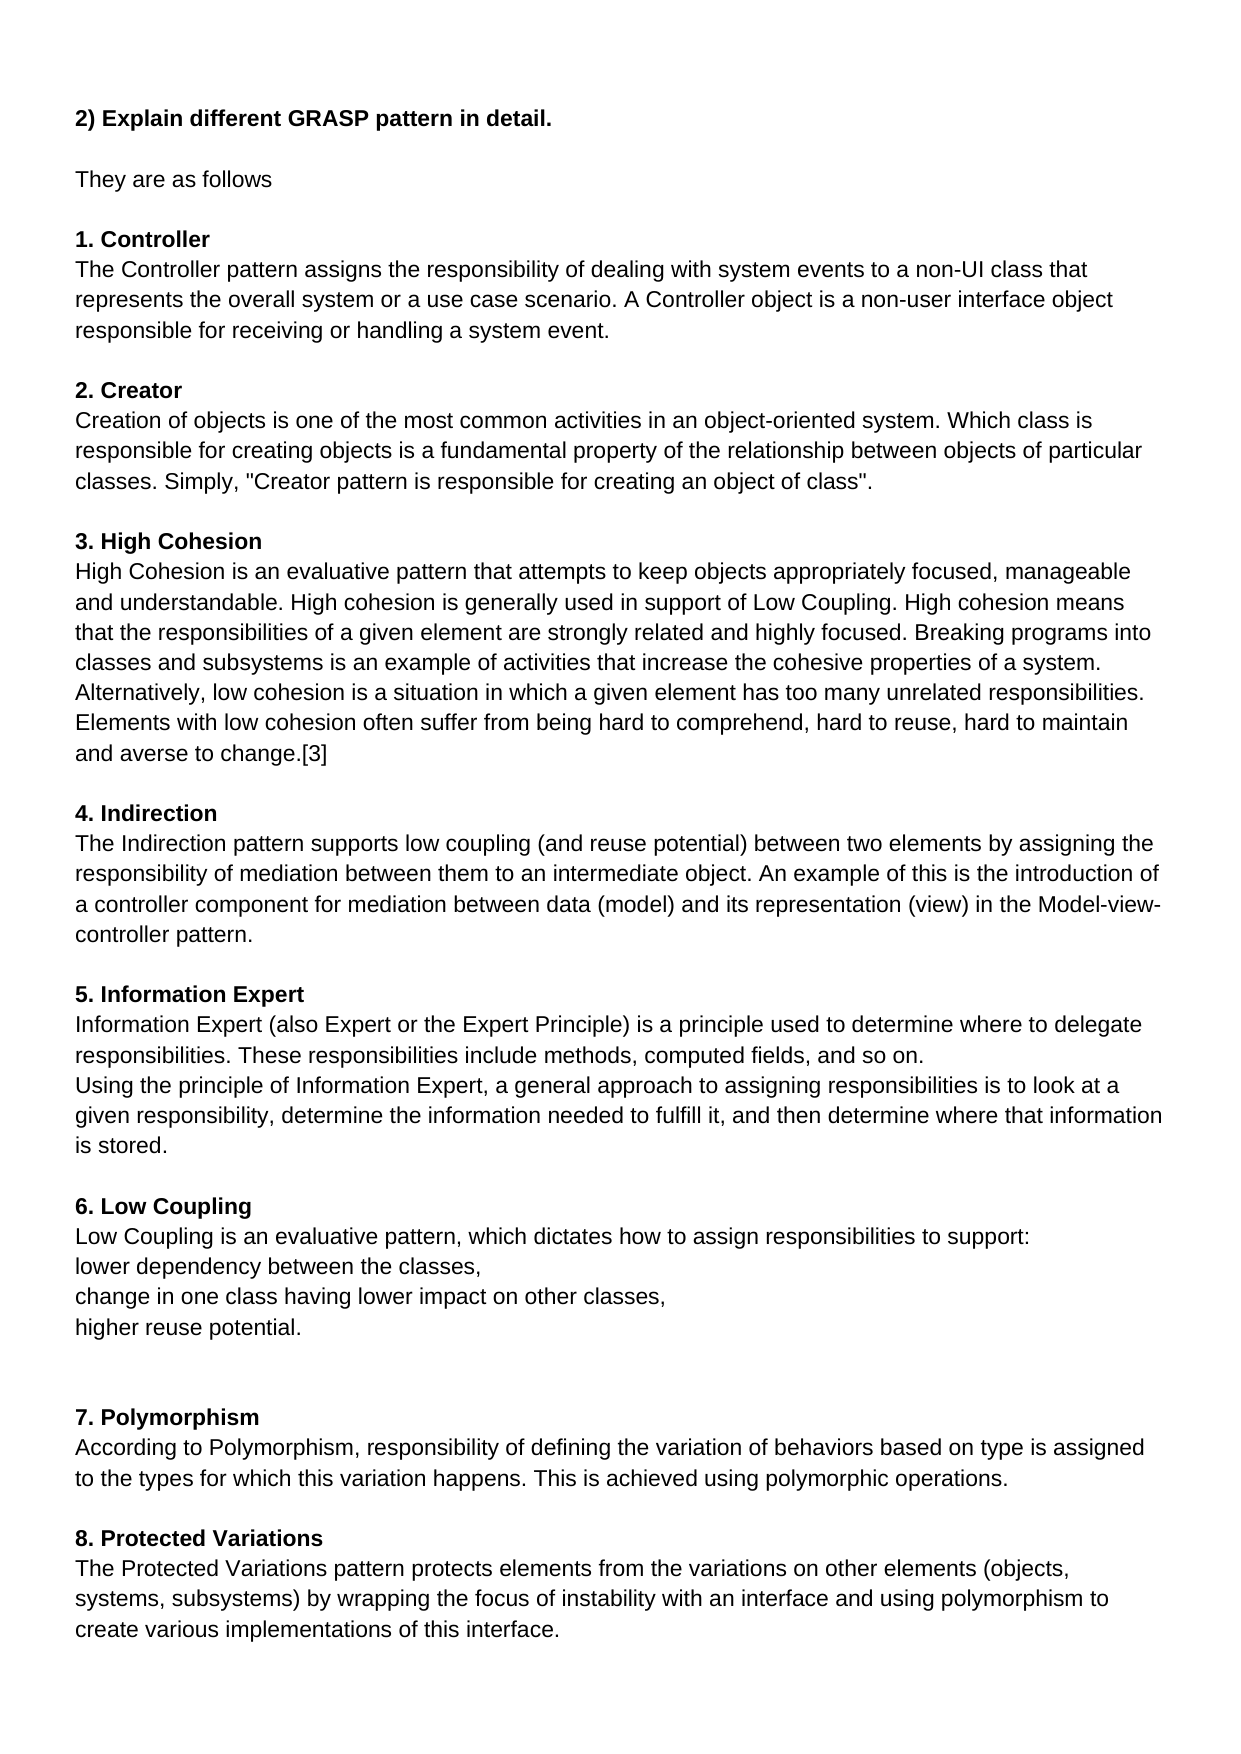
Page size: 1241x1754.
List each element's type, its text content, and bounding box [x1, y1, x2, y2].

text 4. Indirection [75, 800, 1165, 826]
text 2. Creator [75, 377, 1165, 403]
text The Protected Variations pattern protects elements from the variations on other elements (objects, systems, subsystems) by wrapping the focus of instability with an interface and using polymorphism to create various implementations of this interface. [75, 1555, 1165, 1642]
text 1. Controller [75, 226, 1165, 252]
text higher reuse potential. [75, 1313, 1165, 1340]
text Information Expert (also Expert or the Expert Principle) is a principle used to determine where to delegate responsibilities. These responsibilities include methods, computed fields, and so on. [75, 1011, 1165, 1068]
text 5. Information Expert [75, 981, 1165, 1008]
text According to Polymorphism, responsibility of defining the variation of behaviors based on type is assigned to the types for which this variation happens. This is achieved using polymorphic operations. [75, 1434, 1165, 1491]
text 3. High Cohesion [75, 528, 1165, 554]
text High Cohesion is an evaluative pattern that attempts to keep objects appropriately focused, manageable and understandable. High cohesion is generally used in support of Low Coupling. High cohesion means that the responsibilities of a given element are strongly related and highly focused. Breaking programs into classes and subsystems is an example of activities that increase the cohesive properties of a system. Alternatively, low cohesion is a situation in which a given element has too many unrelated responsibilities. Elements with low cohesion often suffer from being hard to comprehend, hard to reuse, hard to maintain and averse to change.[3] [75, 558, 1165, 766]
text 8. Protected Variations [75, 1525, 1165, 1551]
text 7. Polymorphism [75, 1404, 1165, 1431]
text change in one class having lower impact on other classes, [75, 1283, 1165, 1310]
text 2) Explain different GRASP pattern in detail. [75, 105, 1165, 132]
text The Indirection pattern supports low coupling (and reuse potential) between two elements by assigning the responsibility of mediation between them to an intermediate object. An example of this is the introduction of a controller component for mediation between data (model) and its representation (view) in the Model-view-controller pattern. [75, 830, 1165, 947]
text 6. Low Coupling [75, 1193, 1165, 1219]
text Creation of objects is one of the most common activities in an object-oriented system. Which class is responsible for creating objects is a fundamental property of the relationship between objects of particular classes. Simply, "Creator pattern is responsible for creating an object of class". [75, 407, 1165, 494]
text Using the principle of Information Expert, a general approach to assigning responsibilities is to look at a given responsibility, determine the information needed to fulfill it, and then determine where that information is stored. [75, 1072, 1165, 1159]
text The Controller pattern assigns the responsibility of dealing with system events to a non-UI class that represents the overall system or a use case scenario. A Controller object is a non-user interface object responsible for receiving or handling a system event. [75, 256, 1165, 343]
text They are as follows [75, 166, 1165, 192]
text lower dependency between the classes, [75, 1253, 1165, 1279]
text Low Coupling is an evaluative pattern, which dictates how to assign responsibilities to support: [75, 1223, 1165, 1249]
